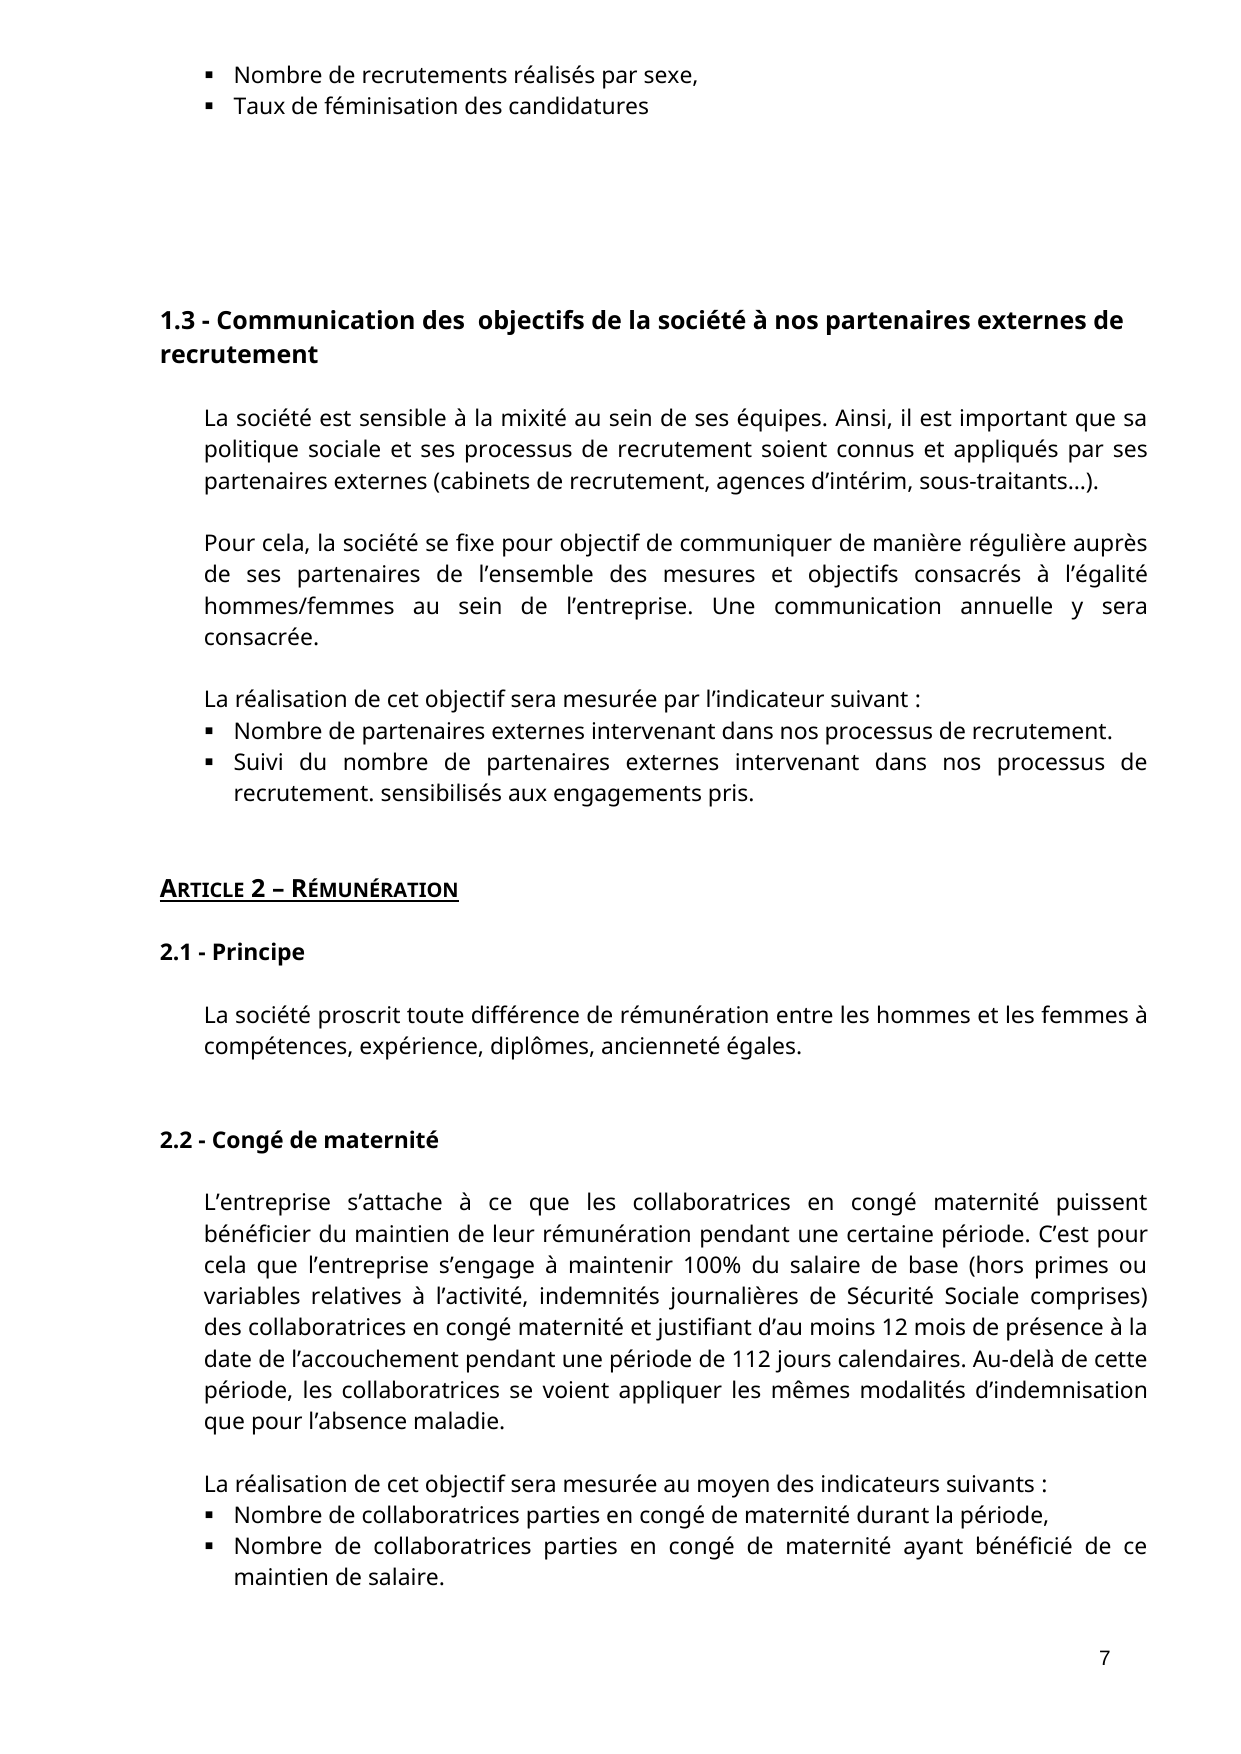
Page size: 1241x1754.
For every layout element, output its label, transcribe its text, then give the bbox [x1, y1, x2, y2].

subtitle 2.1 - Principe [159, 936, 1149, 967]
list Nombre de collaboratrices parties en congé de maternité ayant bénéficié de ce maintien de salaire. [204, 1530, 1149, 1592]
list Suivi du nombre de partenaires externes intervenant dans nos processus de recrutement. sensibilisés aux engagements pris. [204, 746, 1149, 808]
text La société est sensible à la mixité au sein de ses équipes. Ainsi, il est important que sa politique sociale et ses processus de recrutement soient connus et appliqués par ses partenaires externes (cabinets de recrutement, agences d’intérim, sous-traitants…). [204, 402, 1149, 496]
list Nombre de recrutements réalisés par sexe, [204, 59, 1149, 90]
subtitle 2.2 - Congé de maternité [159, 1124, 1149, 1155]
text Pour cela, la société se fixe pour objectif de communiquer de manière régulière auprès de ses partenaires de l’ensemble des mesures et objectifs consacrés à l’égalité hommes/femmes au sein de l’entreprise. Une communication annuelle y sera consacrée. [204, 527, 1149, 652]
text La réalisation de cet objectif sera mesurée par l’indicateur suivant : [204, 683, 1149, 715]
list Taux de féminisation des candidatures [204, 90, 1149, 122]
subtitle 1.3 - Communication des objectifs de la société à nos partenaires externes de recrutement [159, 303, 1193, 371]
list Nombre de collaboratrices parties en congé de maternité durant la période, [204, 1499, 1149, 1530]
list Nombre de partenaires externes intervenant dans nos processus de recrutement. [204, 715, 1149, 746]
subtitle Article 2 – Rémunération [159, 871, 1149, 905]
text La société proscrit toute différence de rémunération entre les hommes et les femmes à compétences, expérience, diplômes, ancienneté égales. [204, 999, 1149, 1061]
text L’entreprise s’attache à ce que les collaboratrices en congé maternité puissent bénéficier du maintien de leur rémunération pendant une certaine période. C’est pour cela que l’entreprise s’engage à maintenir 100% du salaire de base (hors primes ou variables relatives à l’activité, indemnités journalières de Sécurité Sociale comprises) des collaboratrices en congé maternité et justifiant d’au moins 12 mois de présence à la date de l’accouchement pendant une période de 112 jours calendaires. Au-delà de cette période, les collaboratrices se voient appliquer les mêmes modalités d’indemnisation que pour l’absence maladie. [204, 1186, 1149, 1436]
text La réalisation de cet objectif sera mesurée au moyen des indicateurs suivants : [204, 1467, 1149, 1499]
